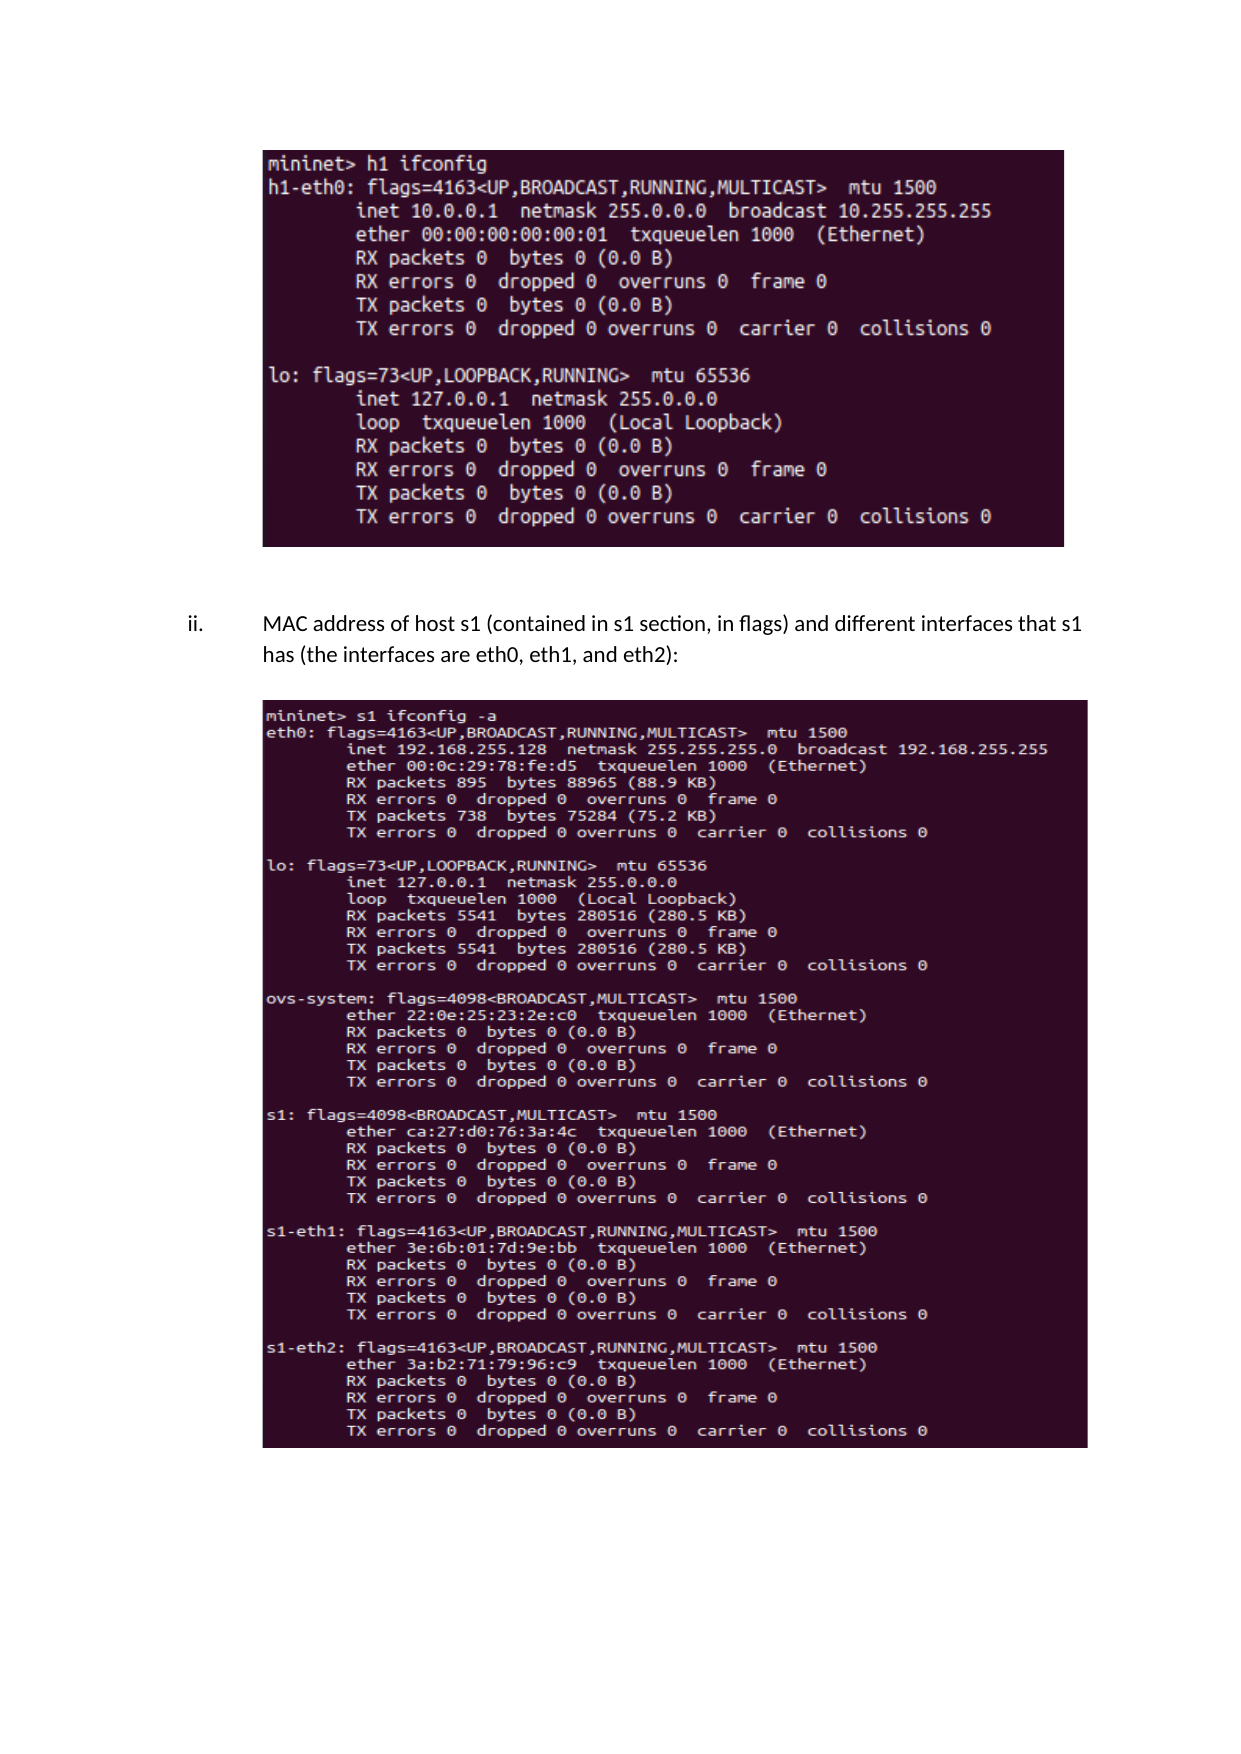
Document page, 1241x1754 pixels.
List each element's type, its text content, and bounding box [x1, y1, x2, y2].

picture [262, 150, 1065, 547]
picture [262, 700, 1088, 1448]
list MAC address of host s1 (contained in s1 section, in flags) and different interfaces that s1 has (the interfaces are eth0, eth1, and eth2): [187, 609, 1090, 668]
